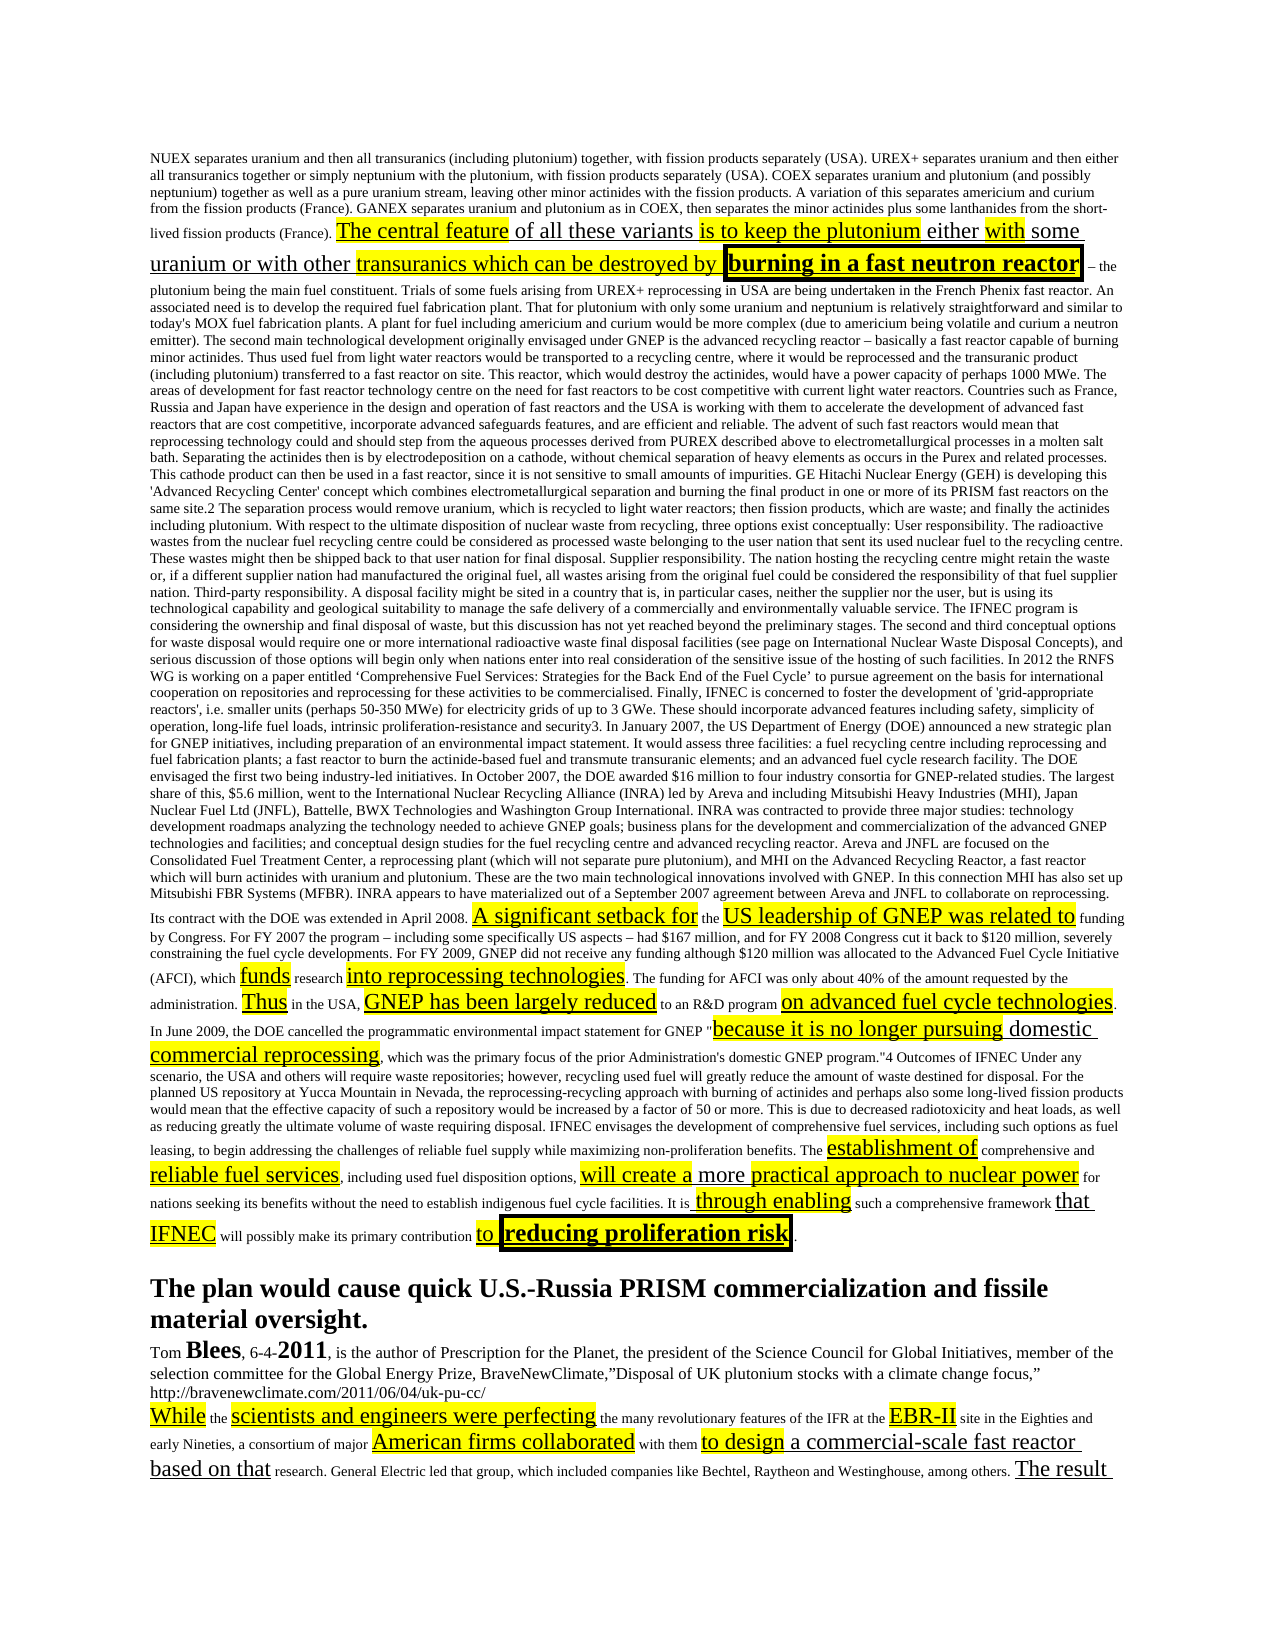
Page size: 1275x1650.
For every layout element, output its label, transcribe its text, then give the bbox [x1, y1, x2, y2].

subtitle The plan would cause quick U.S.-Russia PRISM commercialization and fissile material oversight. [150, 1272, 1125, 1335]
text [150, 150, 1125, 1252]
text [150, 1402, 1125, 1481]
text Tom Blees, 6-4-2011, is the author of Prescription for the Planet, the president of the Science Council for Global Initiatives, member of the selection committee for the Global Energy Prize, BraveNewClimate,”Disposal of UK plutonium stocks with a climate change focus,” http://bravenewclimate.com/2011/06/04/uk-pu-cc/ [150, 1335, 1125, 1402]
